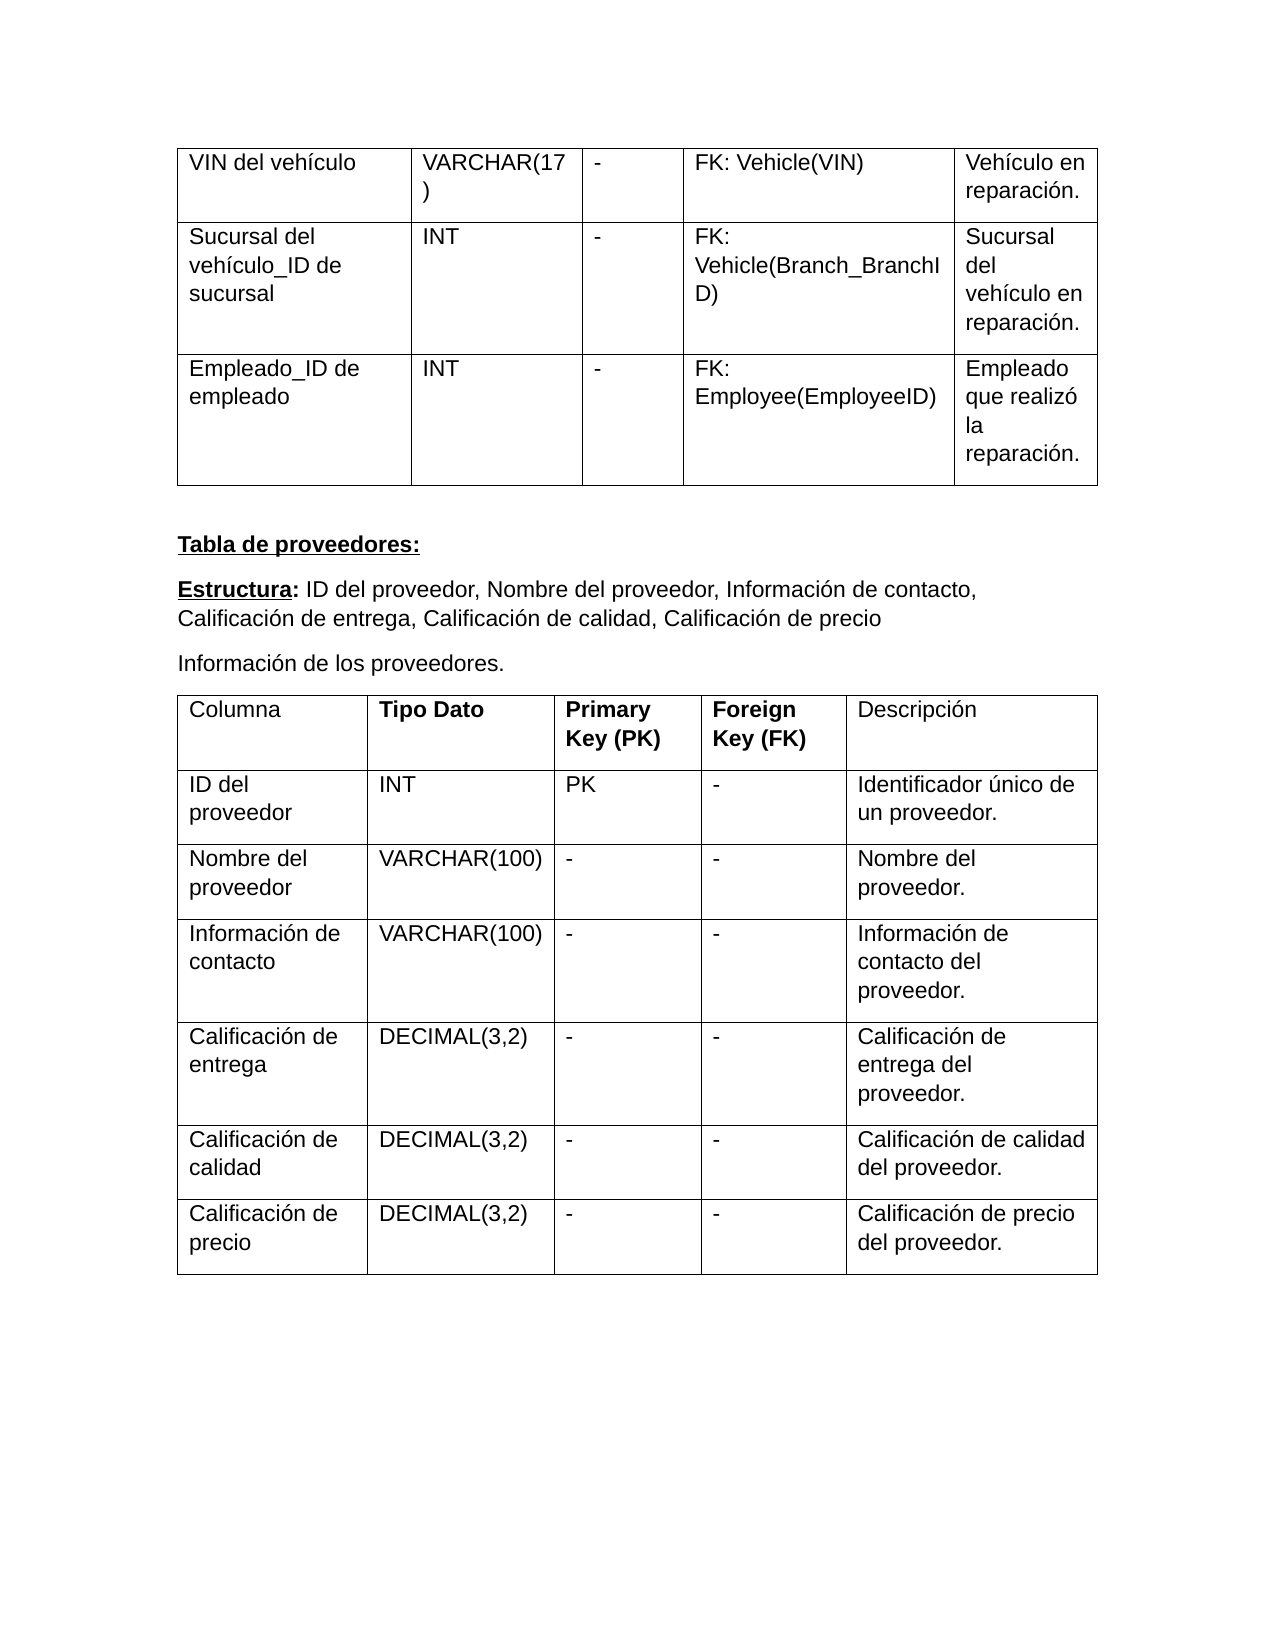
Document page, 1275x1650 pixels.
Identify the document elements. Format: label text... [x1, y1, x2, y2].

table_header Foreign Key (FK) [702, 696, 846, 769]
table_cell INT [412, 355, 582, 485]
table_cell PK [555, 771, 701, 844]
table_cell - [702, 920, 846, 1022]
table_cell FK: Employee(EmployeeID) [684, 355, 954, 485]
table_cell - [583, 355, 683, 485]
table_cell VARCHAR(17) [412, 149, 582, 222]
table_cell - [555, 1126, 701, 1199]
table_cell Calificación de precio del proveedor. [847, 1200, 1097, 1274]
table_cell Calificación de entrega [178, 1023, 367, 1125]
table_cell Información de contacto [178, 920, 367, 1022]
table_cell Empleado_ID de empleado [178, 355, 411, 485]
table_cell - [702, 845, 846, 919]
table_cell Nombre del proveedor [178, 845, 367, 919]
text Información de los proveedores. [177, 650, 1098, 676]
table_cell Calificación de calidad del proveedor. [847, 1126, 1097, 1199]
table_cell ID del proveedor [178, 771, 367, 844]
table_cell - [702, 1126, 846, 1199]
table_cell INT [412, 223, 582, 354]
table_cell Calificación de precio [178, 1200, 367, 1274]
table_cell Empleado que realizó la reparación. [955, 355, 1097, 485]
table_cell Vehículo en reparación. [955, 149, 1097, 222]
table_cell VARCHAR(100) [368, 845, 554, 919]
table_cell - [555, 920, 701, 1022]
table_cell VIN del vehículo [178, 149, 411, 222]
table_cell DECIMAL(3,2) [368, 1023, 554, 1125]
table_cell Calificación de entrega del proveedor. [847, 1023, 1097, 1125]
table_cell - [702, 771, 846, 844]
table_cell Información de contacto del proveedor. [847, 920, 1097, 1022]
table_cell - [555, 845, 701, 919]
table_cell - [555, 1023, 701, 1125]
table_cell - [702, 1023, 846, 1125]
table_cell - [583, 223, 683, 354]
table_cell - [702, 1200, 846, 1274]
table_header Primary Key (PK) [555, 696, 701, 769]
table_cell VARCHAR(100) [368, 920, 554, 1022]
table_cell Calificación de calidad [178, 1126, 367, 1199]
table_cell Nombre del proveedor. [847, 845, 1097, 919]
table_header Columna [178, 696, 367, 769]
table_cell - [555, 1200, 701, 1274]
table_cell DECIMAL(3,2) [368, 1126, 554, 1199]
table_cell DECIMAL(3,2) [368, 1200, 554, 1274]
table_cell Sucursal del vehículo_ID de sucursal [178, 223, 411, 354]
table_cell FK: Vehicle(VIN) [684, 149, 954, 222]
table_cell FK: Vehicle(Branch_BranchID) [684, 223, 954, 354]
table_header Tipo Dato [368, 696, 554, 769]
table_cell INT [368, 771, 554, 844]
table_cell Sucursal del vehículo en reparación. [955, 223, 1097, 354]
table_cell Identificador único de un proveedor. [847, 771, 1097, 844]
table_header Descripción [847, 696, 1097, 769]
text Tabla de proveedores: [177, 531, 1098, 558]
table_cell - [583, 149, 683, 222]
text Estructura: ID del proveedor, Nombre del proveedor, Información de contacto, Calificación de entrega, Calificación de calidad, Calificación de precio [177, 576, 1098, 631]
